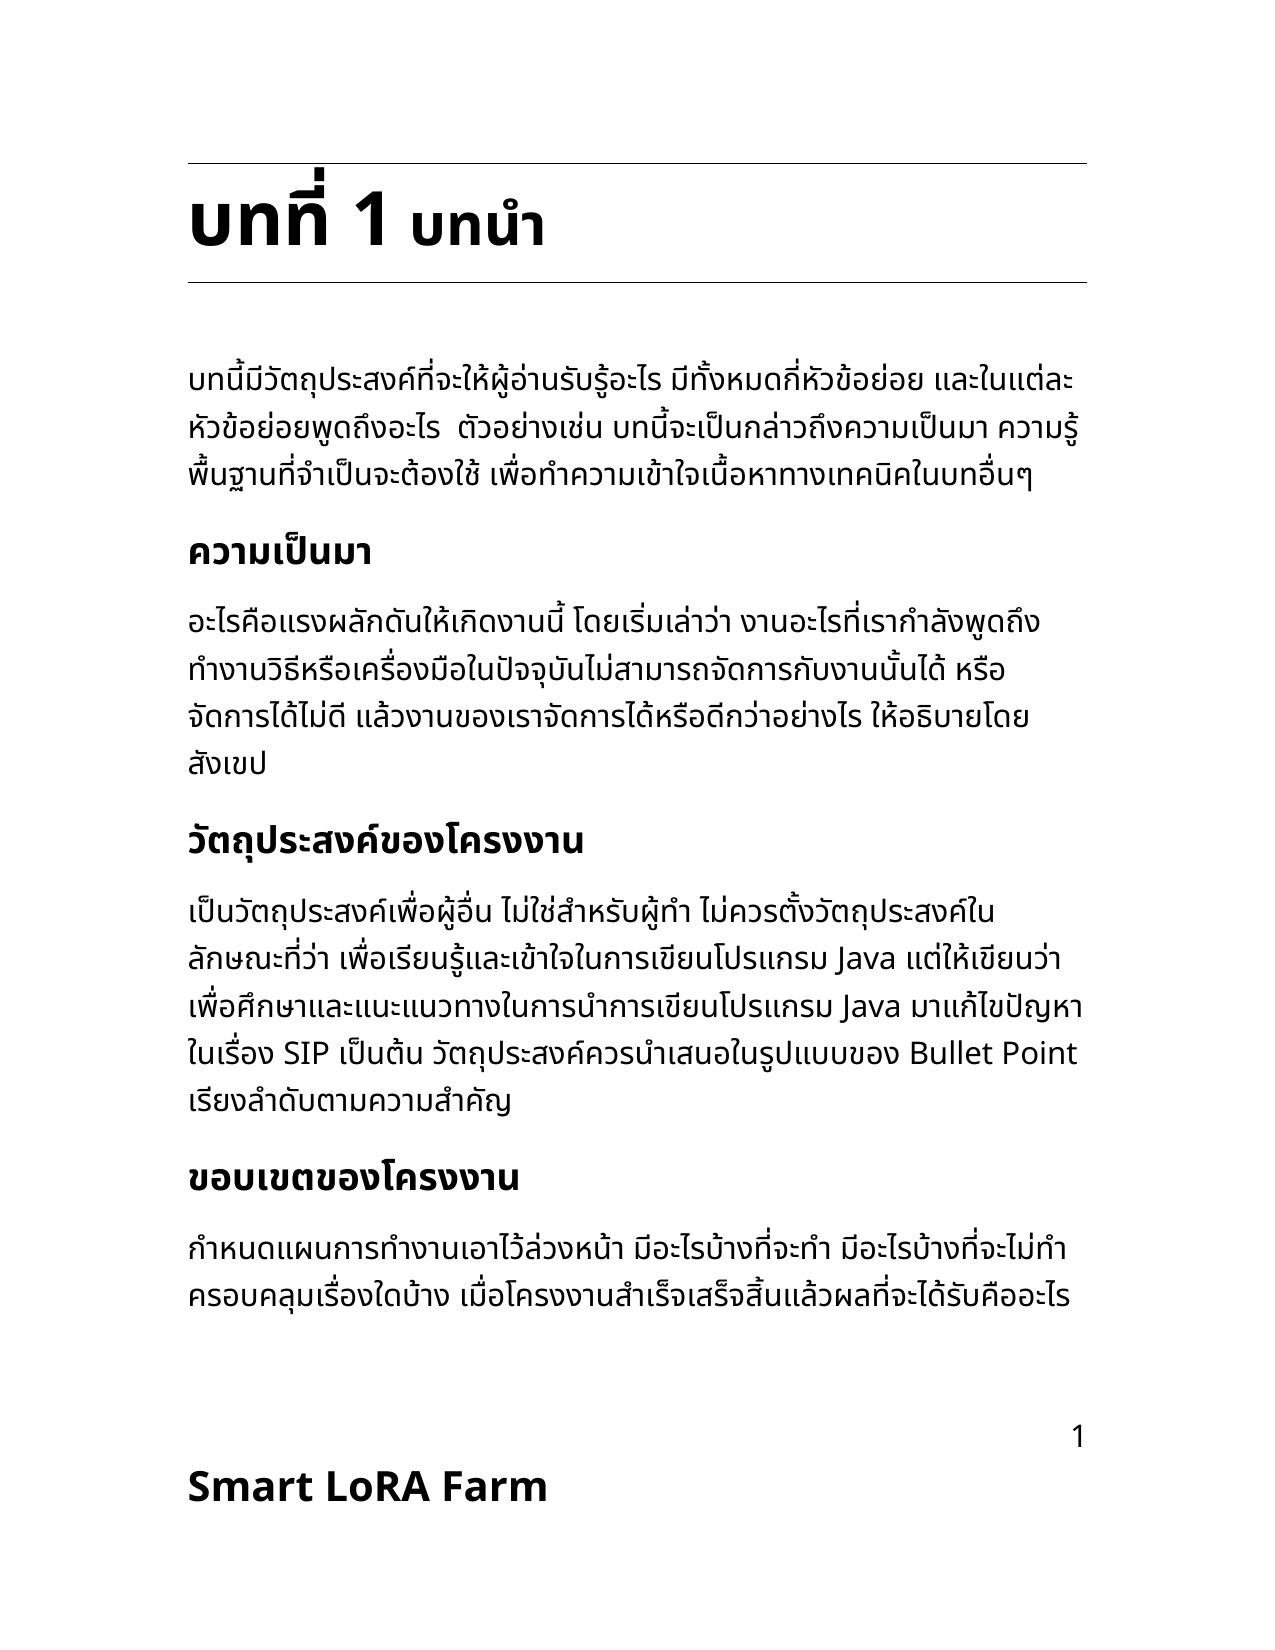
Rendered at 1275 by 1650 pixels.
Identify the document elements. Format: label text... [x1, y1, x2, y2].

text บทนี้มีวัตถุประสงค์ที่จะให้ผู้อ่านรับรู้อะไร มีทั้งหมดกี่หัวข้อย่อย และในแต่ละหัวข้อย่อยพูดถึงอะไร ตัวอย่างเช่น บทนี้จะเป็นกล่าวถึงความเป็นมา ความรู้พื้นฐานที่จำเป็นจะต้องใช้ เพื่อทำความเข้าใจเนื้อหาทางเทคนิคในบทอื่นๆ [187, 358, 1087, 499]
text บทที่ 1 บทนำ [187, 164, 1087, 283]
list วัตถุประสงค์ของโครงงาน [187, 813, 1087, 870]
text กำหนดแผนการทำงานเอาไว้ล่วงหน้า มีอะไรบ้างที่จะทำ มีอะไรบ้างที่จะไม่ทำ ครอบคลุมเรื่องใดบ้าง เมื่อโครงงานสำเร็จเสร็จสิ้นแล้วผลที่จะได้รับคืออะไร [187, 1226, 1087, 1321]
list ขอบเขตของโครงงาน [187, 1151, 1087, 1207]
list ความเป็นมา [187, 524, 1087, 581]
text เป็นวัตถุประสงค์เพื่อผู้อื่น ไม่ใช่สำหรับผู้ทำ ไม่ควรตั้งวัตถุประสงค์ในลักษณะที่ว่า เพื่อเรียนรู้และเข้าใจในการเขียนโปรแกรม Java แต่ให้เขียนว่า เพื่อศึกษาและแนะแนวทางในการนำการเขียนโปรแกรม Java มาแก้ไขปัญหาในเรื่อง SIP เป็นต้น วัตถุประสงค์ควรนำเสนอในรูปแบบของ Bullet Point เรียงลำดับตามความสำคัญ [187, 889, 1087, 1126]
text อะไรคือแรงผลักดันให้เกิดงานนี้ โดยเริ่มเล่าว่า งานอะไรที่เรากำลังพูดถึง ทำงานวิธีหรือเครื่องมือในปัจจุบันไม่สามารถจัดการกับงานนั้นได้ หรือจัดการได้ไม่ดี แล้วงานของเราจัดการได้หรือดีกว่าอย่างไร ให้อธิบายโดยสังเขป [187, 600, 1087, 788]
